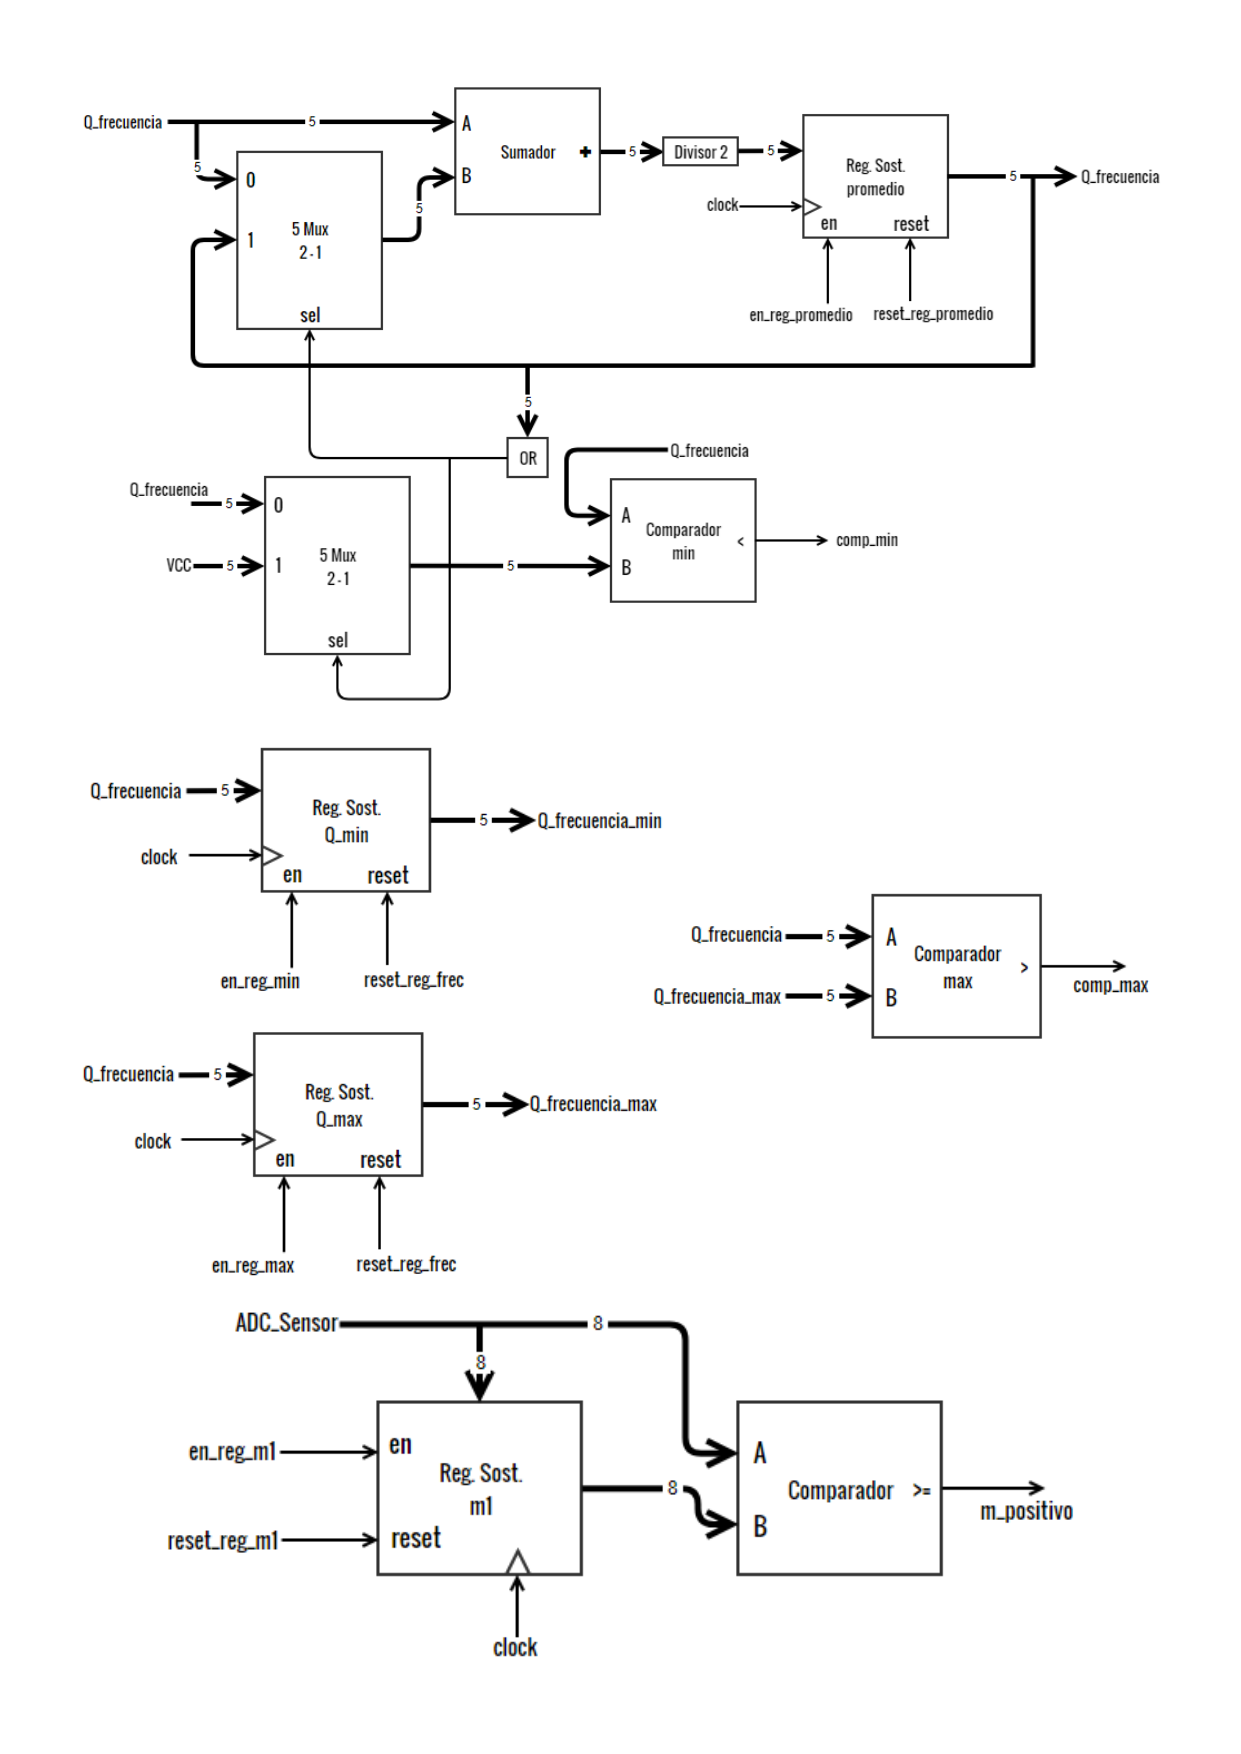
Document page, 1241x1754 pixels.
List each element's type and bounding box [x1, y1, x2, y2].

picture [75, 730, 1166, 1672]
picture [75, 75, 1166, 712]
